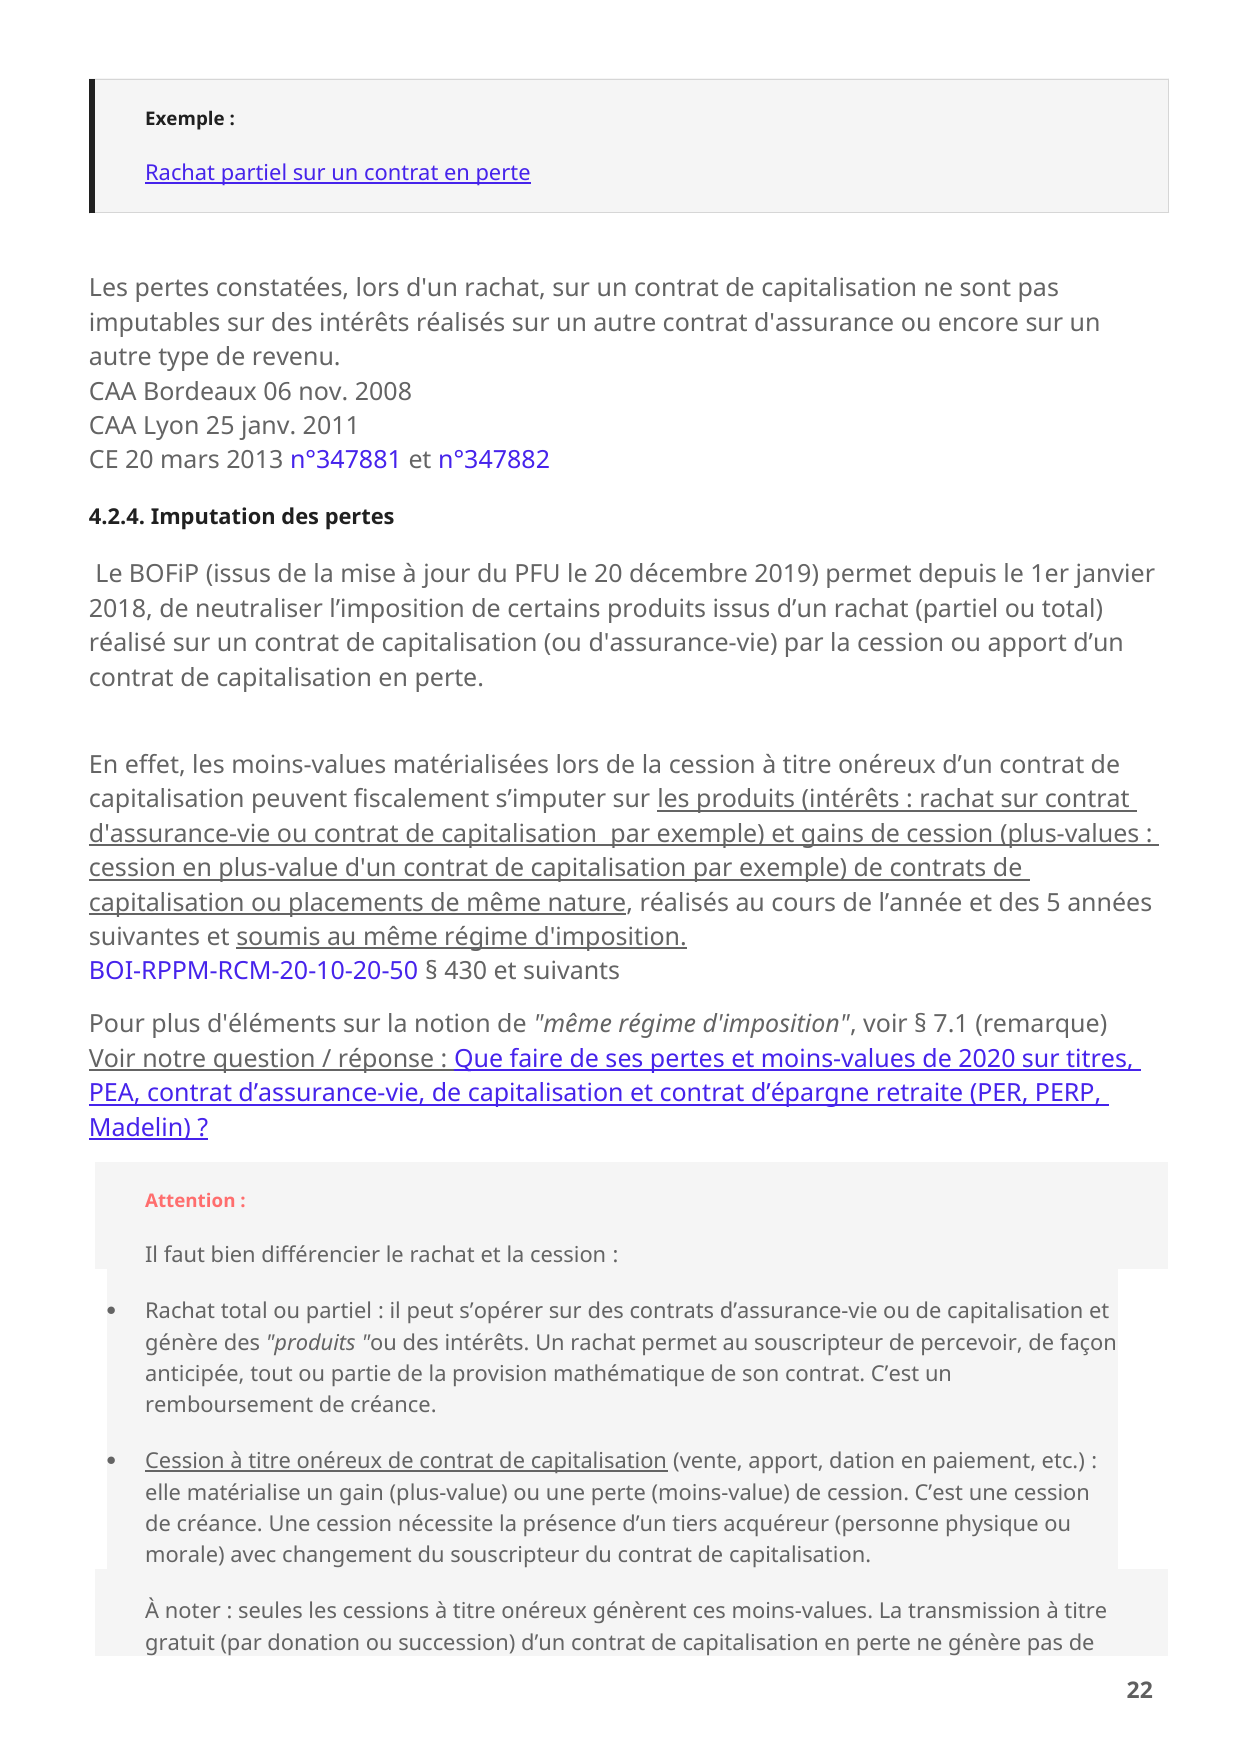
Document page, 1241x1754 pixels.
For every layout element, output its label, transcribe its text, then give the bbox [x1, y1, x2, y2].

text En effet, les moins-values matérialisées lors de la cession à titre onéreux d’un contrat de capitalisation peuvent fiscalement s’imputer sur les produits (intérêts : rachat sur contrat d'assurance-vie ou contrat de capitalisation par exemple) et gains de cession (plus-values : cession en plus-value d'un contrat de capitalisation par exemple) de contrats de capitalisation ou placements de même nature, réalisés au cours de l’année et des 5 années suivantes et soumis au même régime d'imposition. BOI-RPPM-RCM-20-10-20-50 § 430 et suivants [89, 746, 1169, 987]
text Les pertes constatées, lors d'un rachat, sur un contrat de capitalisation ne sont pas imputables sur des intérêts réalisés sur un autre contrat d'assurance ou encore sur un autre type de revenu. CAA Bordeaux 06 nov. 2008 CAA Lyon 25 janv. 2011 CE 20 mars 2013 n°347881 et n°347882 [89, 270, 1169, 476]
title Attention : [95, 1162, 1168, 1212]
list Cession à titre onéreux de contrat de capitalisation (vente, apport, dation en paiement, etc.) : elle matérialise un gain (plus-value) ou une perte (moins-value) de cession. C’est une cession de créance. Une cession nécessite la présence d’un tiers acquéreur (personne physique ou morale) avec changement du souscripteur du contrat de capitalisation. [107, 1444, 1118, 1569]
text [95, 1594, 1168, 1656]
text Rachat partiel sur un contrat en perte [95, 129, 1168, 212]
title Exemple : [95, 80, 1168, 129]
list Rachat total ou partiel : il peut s’opérer sur des contrats d’assurance-vie ou de capitalisation et génère des "produits "ou des intérêts. Un rachat permet au souscripteur de percevoir, de façon anticipée, tout ou partie de la provision mathématique de son contrat. C’est un remboursement de créance. [107, 1294, 1118, 1419]
text Pour plus d'éléments sur la notion de "même régime d'imposition", voir § 7.1 (remarque) Voir notre question / réponse : Que faire de ses pertes et moins-values de 2020 sur titres, PEA, contrat d’assurance-vie, de capitalisation et contrat d’épargne retraite (PER, PERP, Madelin) ? [89, 1006, 1169, 1143]
subtitle 4.2.4. Imputation des pertes [89, 501, 1169, 531]
text Le BOFiP (issus de la mise à jour du PFU le 20 décembre 2019) permet depuis le 1er janvier 2018, de neutraliser l’imposition de certains produits issus d’un rachat (partiel ou total) réalisé sur un contrat de capitalisation (ou d'assurance-vie) par la cession ou apport d’un contrat de capitalisation en perte. [89, 556, 1169, 728]
text Il faut bien différencier le rachat et la cession : [95, 1237, 1168, 1269]
